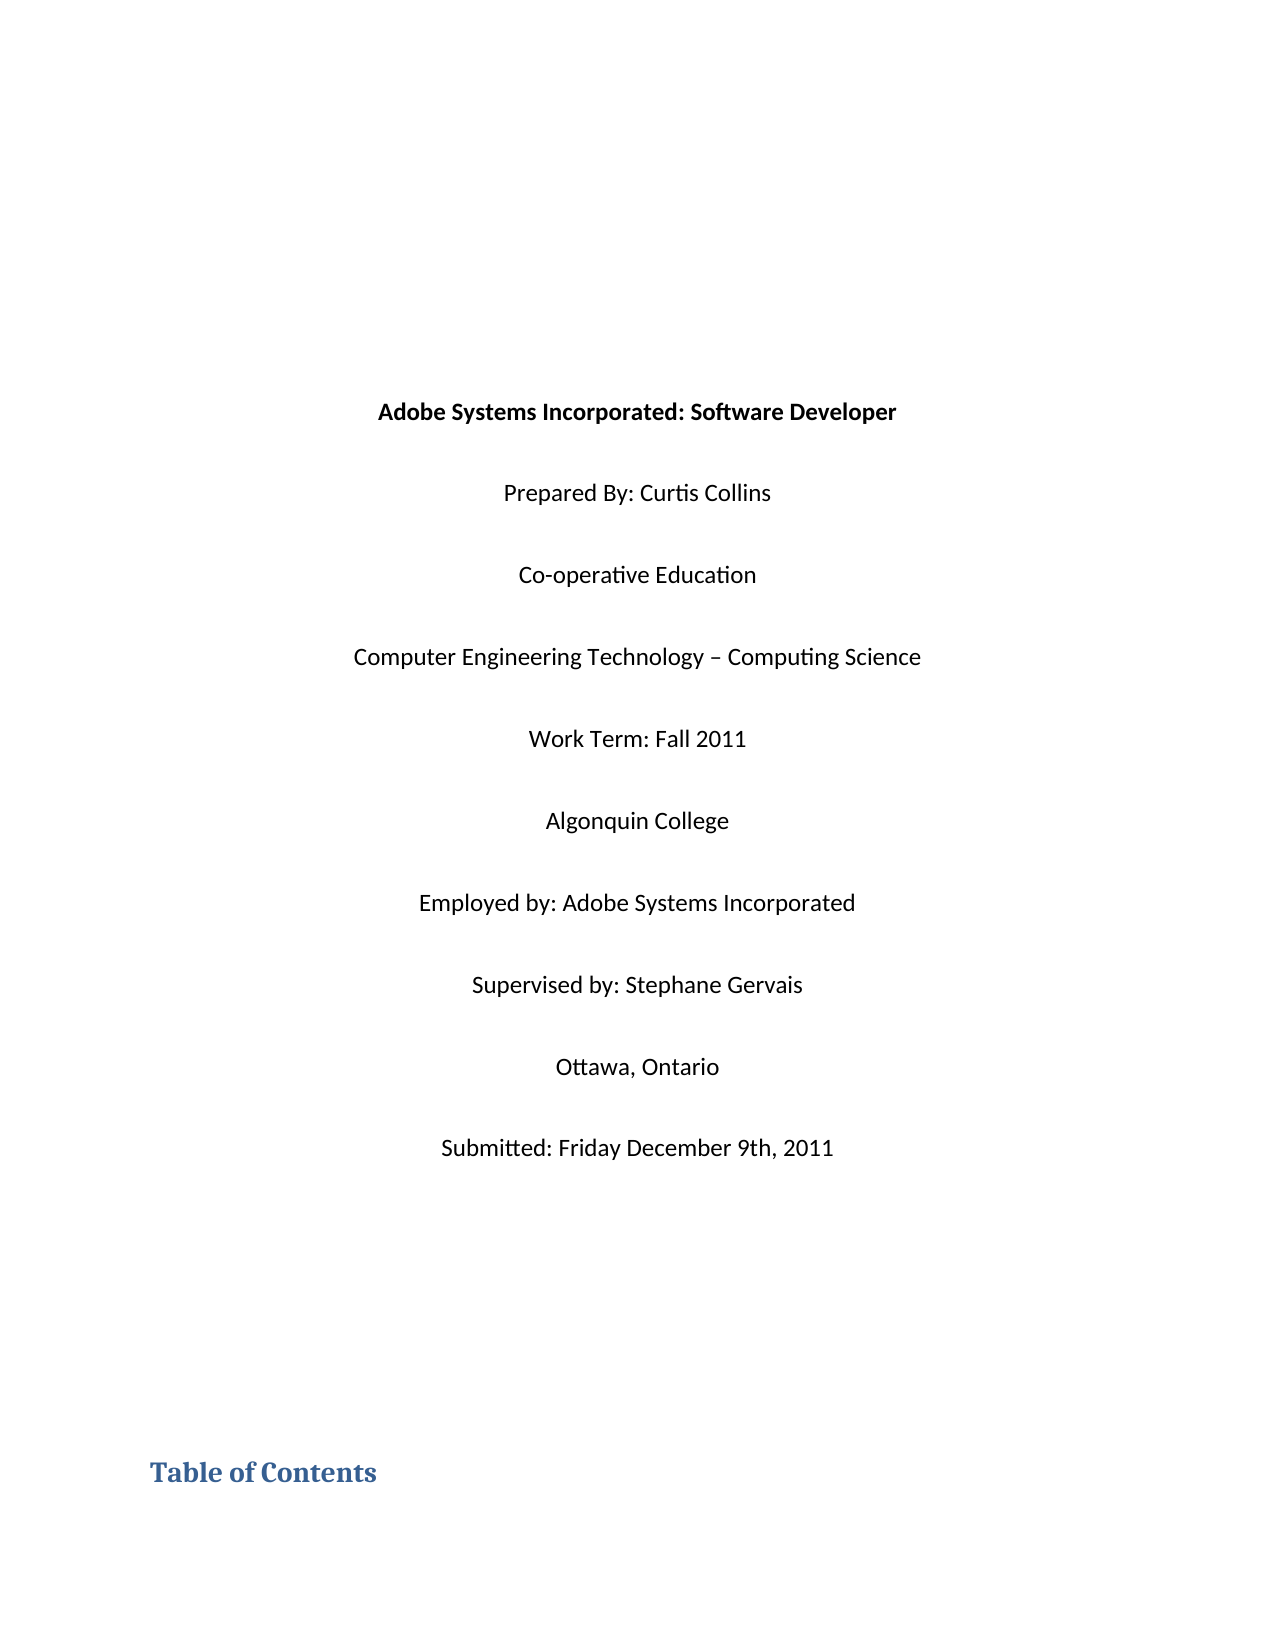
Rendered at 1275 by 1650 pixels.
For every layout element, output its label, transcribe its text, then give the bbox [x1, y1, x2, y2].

text Prepared By: Curtis Collins [150, 477, 1125, 508]
text Submitted: Friday December 9th, 2011 [150, 1132, 1125, 1163]
text Adobe Systems Incorporated: Software Developer [150, 396, 1125, 426]
text Co-operative Education [150, 559, 1125, 590]
text Ottawa, Ontario [150, 1051, 1125, 1081]
text Work Term: Fall 2011 [150, 723, 1125, 754]
text Supervised by: Stephane Gervais [150, 969, 1125, 999]
text Algonquin College [150, 805, 1125, 836]
text Computer Engineering Technology – Computing Science [150, 641, 1125, 672]
text Employed by: Adobe Systems Incorporated [150, 887, 1125, 917]
